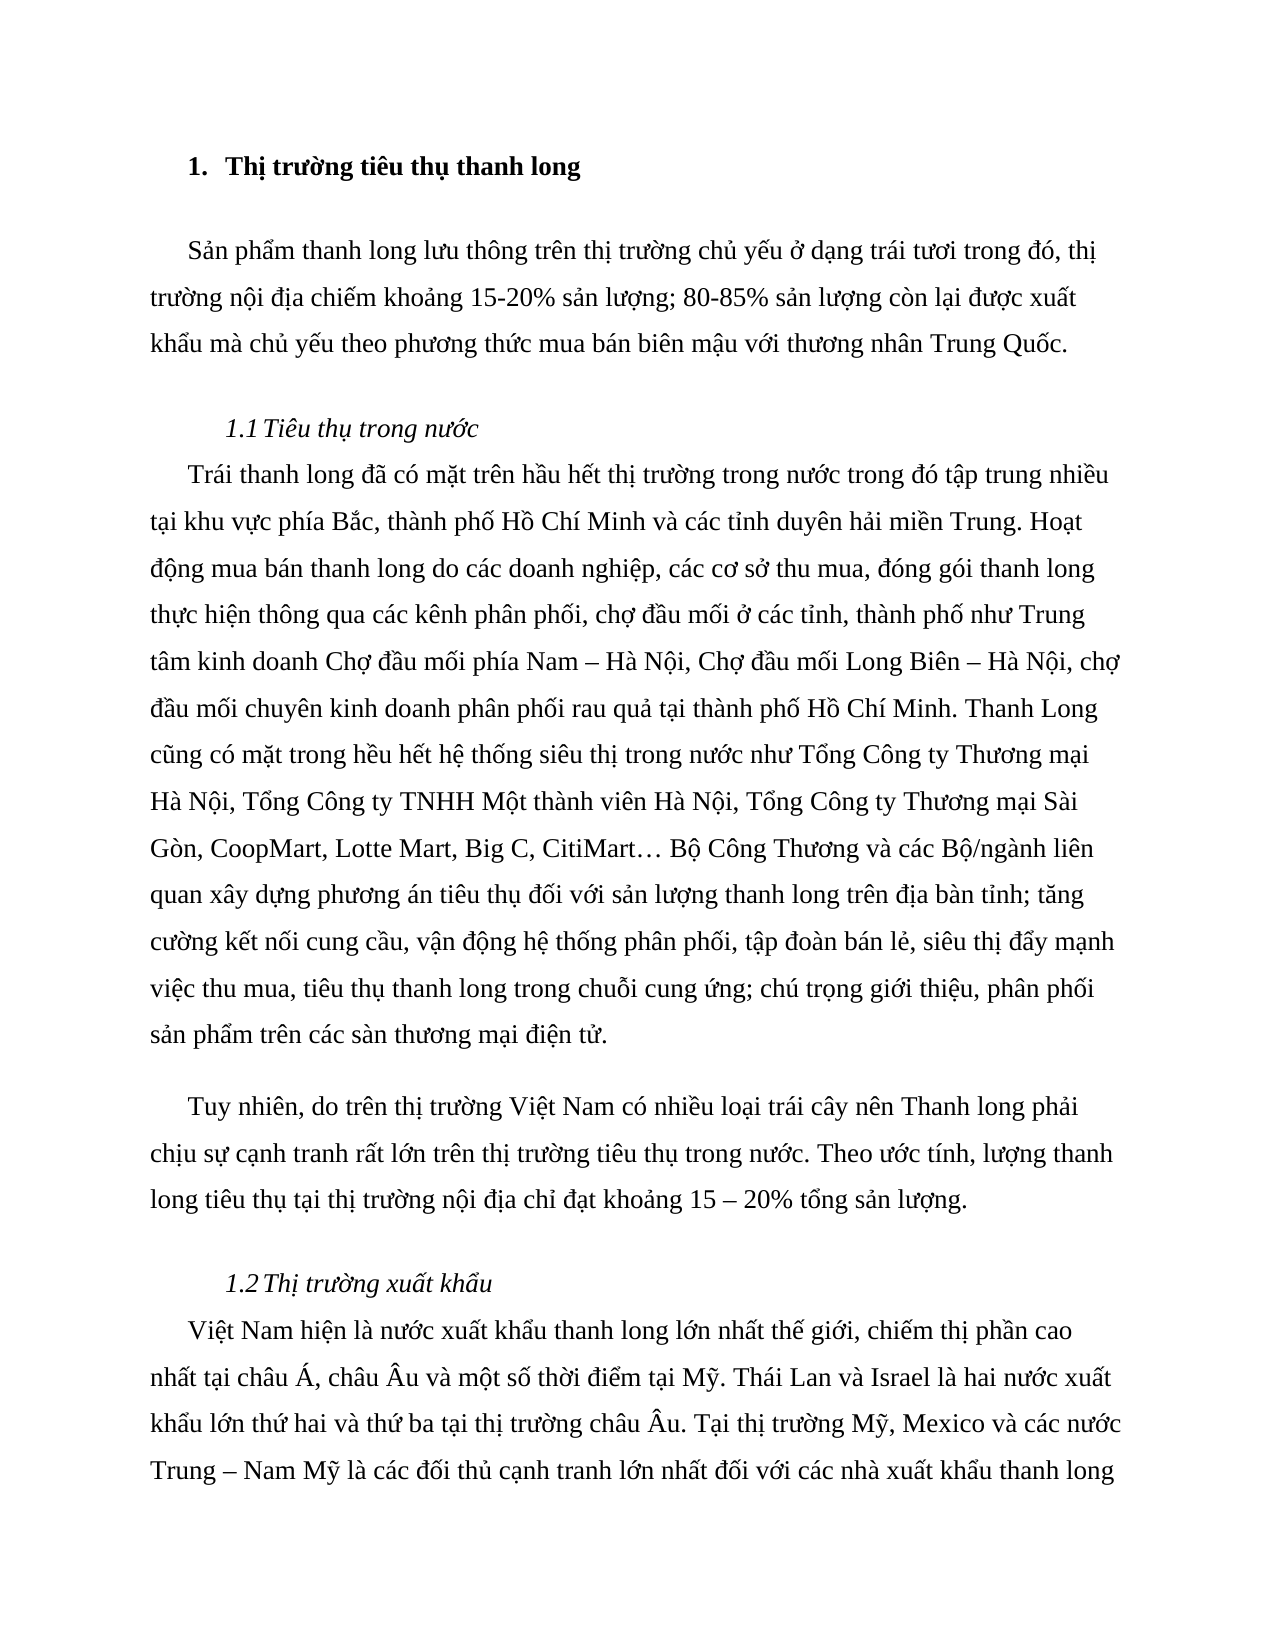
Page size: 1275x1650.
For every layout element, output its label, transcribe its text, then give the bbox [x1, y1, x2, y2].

list Tiêu thụ trong nước [225, 412, 1125, 443]
list Thị trường xuất khẩu [225, 1267, 1125, 1299]
text Trái thanh long đã có mặt trên hầu hết thị trường trong nước trong đó tập trung nhiều tại khu vực phía Bắc, thành phố Hồ Chí Minh và các tỉnh duyên hải miền Trung. Hoạt động mua bán thanh long do các doanh nghiệp, các cơ sở thu mua, đóng gói thanh long thực hiện thông qua các kênh phân phối, chợ đầu mối ở các tỉnh, thành phố như Trung tâm kinh doanh Chợ đầu mối phía Nam – Hà Nội, Chợ đầu mối Long Biên – Hà Nội, chợ đầu mối chuyên kinh doanh phân phối rau quả tại thành phố Hồ Chí Minh. Thanh Long cũng có mặt trong hều hết hệ thống siêu thị trong nước như Tổng Công ty Thương mại Hà Nội, Tổng Công ty TNHH Một thành viên Hà Nội, Tổng Công ty Thương mại Sài Gòn, CoopMart, Lotte Mart, Big C, CitiMart… Bộ Công Thương và các Bộ/ngành liên quan xây dựng phương án tiêu thụ đối với sản lượng thanh long trên địa bàn tỉnh; tăng cường kết nối cung cầu, vận động hệ thống phân phối, tập đoàn bán lẻ, siêu thị đẩy mạnh việc thu mua, tiêu thụ thanh long trong chuỗi cung ứng; chú trọng giới thiệu, phân phối sản phẩm trên các sàn thương mại điện tử. [150, 458, 1125, 1049]
text Sản phẩm thanh long lưu thông trên thị trường chủ yếu ở dạng trái tươi trong đó, thị trường nội địa chiếm khoảng 15-20% sản lượng; 80-85% sản lượng còn lại được xuất khẩu mà chủ yếu theo phương thức mua bán biên mậu với thương nhân Trung Quốc. [150, 234, 1125, 359]
text Tuy nhiên, do trên thị trường Việt Nam có nhiều loại trái cây nên Thanh long phải chịu sự cạnh tranh rất lớn trên thị trường tiêu thụ trong nước. Theo ước tính, lượng thanh long tiêu thụ tại thị trường nội địa chỉ đạt khoảng 15 – 20% tổng sản lượng. [150, 1090, 1125, 1214]
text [150, 1314, 1125, 1485]
list Thị trường tiêu thụ thanh long [187, 150, 1125, 181]
